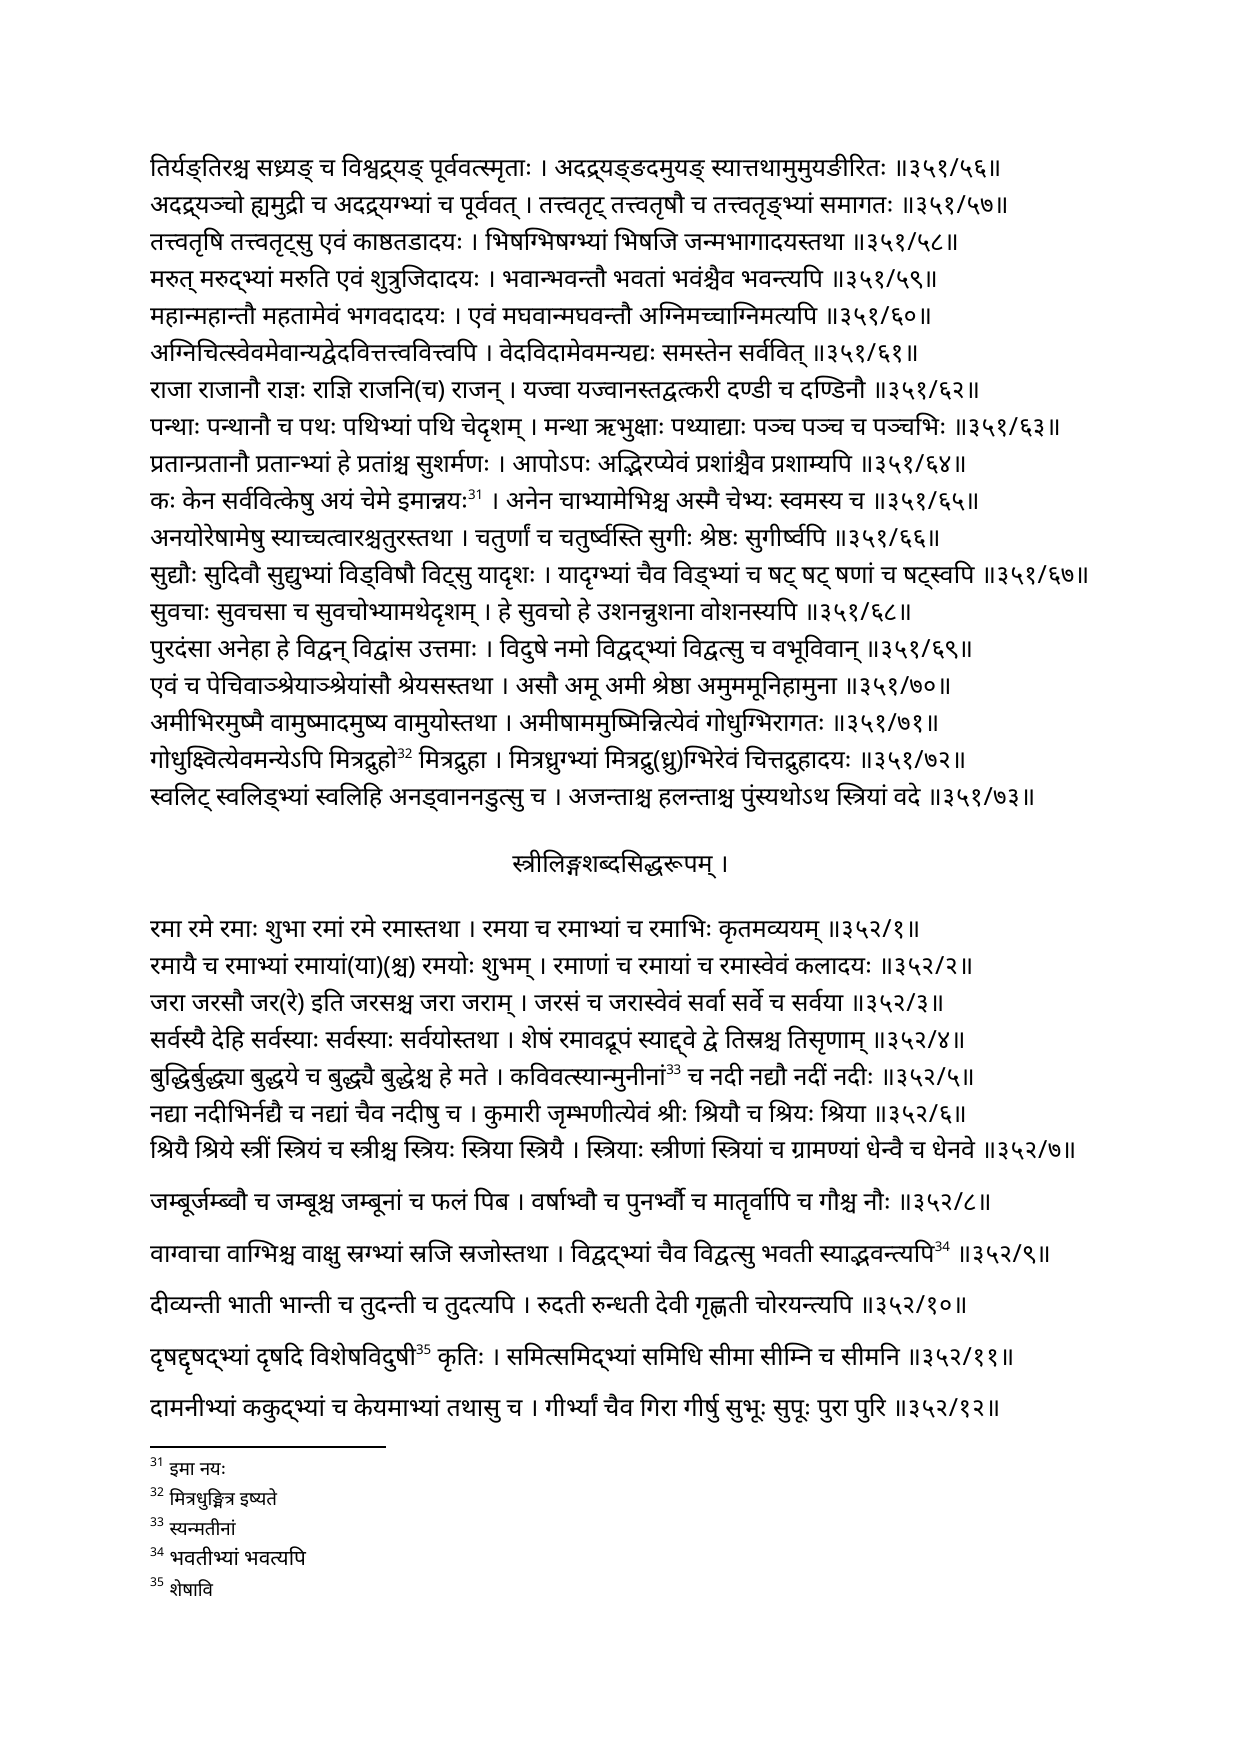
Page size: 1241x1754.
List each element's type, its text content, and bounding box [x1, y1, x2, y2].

text अनयोरेषामेषु स्याच्चत्वारश्चतुरस्तथा । चतुर्णां च चतुर्ष्वस्ति सुगीः श्रेष्ठः सुगीर्ष्वपि ॥३५१/६६॥ [150, 520, 1090, 557]
text जरा जरसौ जर(रे) इति जरसश्च जरा जराम् । जरसं च जरास्वेवं सर्वा सर्वे च सर्वया ॥३५२/३॥ [150, 984, 1090, 1021]
text प्रतान्प्रतानौ प्रतान्भ्यां हे प्रतांश्च सुशर्मणः । आपोऽपः अद्भिरप्येवं प्रशांश्चैव प्रशाम्यपि ॥३५१/६४॥ [150, 446, 1090, 483]
text रमा रमे रमाः शुभा रमां रमे रमास्तथा । रमया च रमाभ्यां च रमाभिः कृतमव्ययम् ॥३५२/१॥ [150, 910, 1090, 947]
text पुरदंसा अनेहा हे विद्वन् विद्वांस उत्तमाः । विदुषे नमो विद्वद्भ्यां विद्वत्सु च वभूविवान् ॥३५१/६९॥ [150, 631, 1090, 668]
text वाग्वाचा वाग्भिश्च वाक्षु स्रग्भ्यां स्रजि स्रजोस्तथा । विद्वद्भ्यां चैव विद्वत्सु भवती स्याद्भवन्त्यपि ॥३५२/९॥ [150, 1235, 1090, 1272]
text महान्महान्तौ महतामेवं भगवदादयः । एवं मघवान्मघवन्तौ अग्निमच्चाग्निमत्यपि ॥३५१/६०॥ [150, 298, 1090, 335]
text एवं च पेचिवाञ्श्रेयाञ्श्रेयांसौ श्रेयसस्तथा । असौ अमू अमी श्रेष्ठा अमुममूनिहामुना ॥३५१/७०॥ [150, 668, 1090, 705]
text गोधुक्ष्वित्येवमन्येऽपि मित्रद्रुहो मित्रद्रुहा । मित्रध्रुग्भ्यां मित्रद्रु(ध्रु)ग्भिरेवं चित्तद्रुहादयः ॥३५१/७२॥ [150, 742, 1090, 779]
text स्वलिट् स्वलिड्भ्यां स्वलिहि अनड्वाननडुत्सु च । अजन्ताश्च हलन्ताश्च पुंस्यथोऽथ स्त्रियां वदे ॥३५१/७३॥ [150, 779, 1090, 816]
text अग्निचित्स्वेवमेवान्यद्वेदवित्तत्त्ववित्त्वपि । वेदविदामेवमन्यद्यः समस्तेन सर्ववित् ॥३५१/६१॥ [150, 335, 1090, 372]
text अदद्र्यञ्चो ह्यमुद्री च अदद्र्यग्भ्यां च पूर्ववत् । तत्त्वतृट् तत्त्वतृषौ च तत्त्वतृङ्भ्यां समागतः ॥३५१/५७॥ [150, 187, 1090, 224]
text कः केन सर्ववित्केषु अयं चेमे इमान्नयः । अनेन चाभ्यामेभिश्च अस्मै चेभ्यः स्वमस्य च ॥३५१/६५॥ [150, 483, 1090, 520]
text श्रियै श्रिये स्त्रीं स्त्रियं च स्त्रीश्च स्त्रियः स्त्रिया स्त्रियै । स्त्रियाः स्त्रीणां स्त्रियां च ग्रामण्यां धेन्वै च धेनवे ॥३५२/७॥ [150, 1132, 1090, 1169]
text सुद्यौः सुदिवौ सुद्युभ्यां विड्विषौ विट्सु यादृशः । यादृग्भ्यां चैव विड्भ्यां च षट् षट् षणां च षट्स्वपि ॥३५१/६७॥ [150, 557, 1090, 594]
text मरुत् मरुद्भ्यां मरुति एवं शुत्रुजिदादयः । भवान्भवन्तौ भवतां भवंश्चैव भवन्त्यपि ॥३५१/५९॥ [150, 261, 1090, 298]
text जम्बूर्जम्ब्वौ च जम्बूश्च जम्बूनां च फलं पिब । वर्षाभ्वौ च पुनर्भ्वौ च मातॄर्वापि च गौश्च नौः ॥३५२/८॥ [150, 1184, 1090, 1221]
text पन्थाः पन्थानौ च पथः पथिभ्यां पथि चेदृशम् । मन्था ऋभुक्षाः पथ्याद्याः पञ्च पञ्च च पञ्चभिः ॥३५१/६३॥ [150, 409, 1090, 446]
text तिर्यङ्तिरश्च सध्र्यङ् च विश्वद्र्यङ् पूर्ववत्स्मृताः । अदद्र्यङ्ङदमुयङ् स्यात्तथामुमुयङीरितः ॥३५१/५६॥ [150, 150, 1090, 187]
text रमायै च रमाभ्यां रमायां(या)(श्च) रमयोः शुभम् । रमाणां च रमायां च रमास्वेवं कलादयः ॥३५२/२॥ [150, 947, 1090, 984]
text नद्या नदीभिर्नद्यै च नद्यां चैव नदीषु च । कुमारी जृम्भणीत्येवं श्रीः श्रियौ च श्रियः श्रिया ॥३५२/६॥ [150, 1095, 1090, 1132]
text दीव्यन्ती भाती भान्ती च तुदन्ती च तुदत्यपि । रुदती रुन्धती देवी गृह्णती चोरयन्त्यपि ॥३५२/१०॥ [150, 1287, 1090, 1324]
text बुद्धिर्बुद्ध्या बुद्धये च बुद्ध्यै बुद्धेश्च हे मते । कविवत्स्यान्मुनीनां च नदी नद्यौ नदीं नदीः ॥३५२/५॥ [150, 1058, 1090, 1095]
text राजा राजानौ राज्ञः राज्ञि राजनि(च) राजन् । यज्वा यज्वानस्तद्वत्करी दण्डी च दण्डिनौ ॥३५१/६२॥ [150, 372, 1090, 409]
text अमीभिरमुष्मै वामुष्मादमुष्य वामुयोस्तथा । अमीषाममुष्मिन्नित्येवं गोधुग्भिरागतः ॥३५१/७१॥ [150, 705, 1090, 742]
text स्त्रीलिङ्गशब्दसिद्धरूपम् । [150, 850, 1090, 910]
text सुवचाः सुवचसा च सुवचोभ्यामथेदृशम् । हे सुवचो हे उशनन्नुशना वोशनस्यपि ॥३५१/६८॥ [150, 594, 1090, 631]
text तत्त्वतृषि तत्त्वतृट्सु एवं काष्ठतडादयः । भिषग्भिषग्भ्यां भिषजि जन्मभागादयस्तथा ॥३५१/५८॥ [150, 224, 1090, 261]
text दृषद्दृषद्भ्यां दृषदि विशेषविदुषी कृतिः । समित्समिद्भ्यां समिधि सीमा सीम्नि च सीमनि ॥३५२/११॥ [150, 1338, 1090, 1375]
text दामनीभ्यां ककुद्भ्यां च केयमाभ्यां तथासु च । गीर्भ्यां चैव गिरा गीर्षु सुभूः सुपूः पुरा पुरि ॥३५२/१२॥ [150, 1390, 1090, 1427]
text सर्वस्यै देहि सर्वस्याः सर्वस्याः सर्वयोस्तथा । शेषं रमावद्रूपं स्याद्द्वे द्वे तिस्रश्च तिसृणाम् ॥३५२/४॥ [150, 1021, 1090, 1058]
